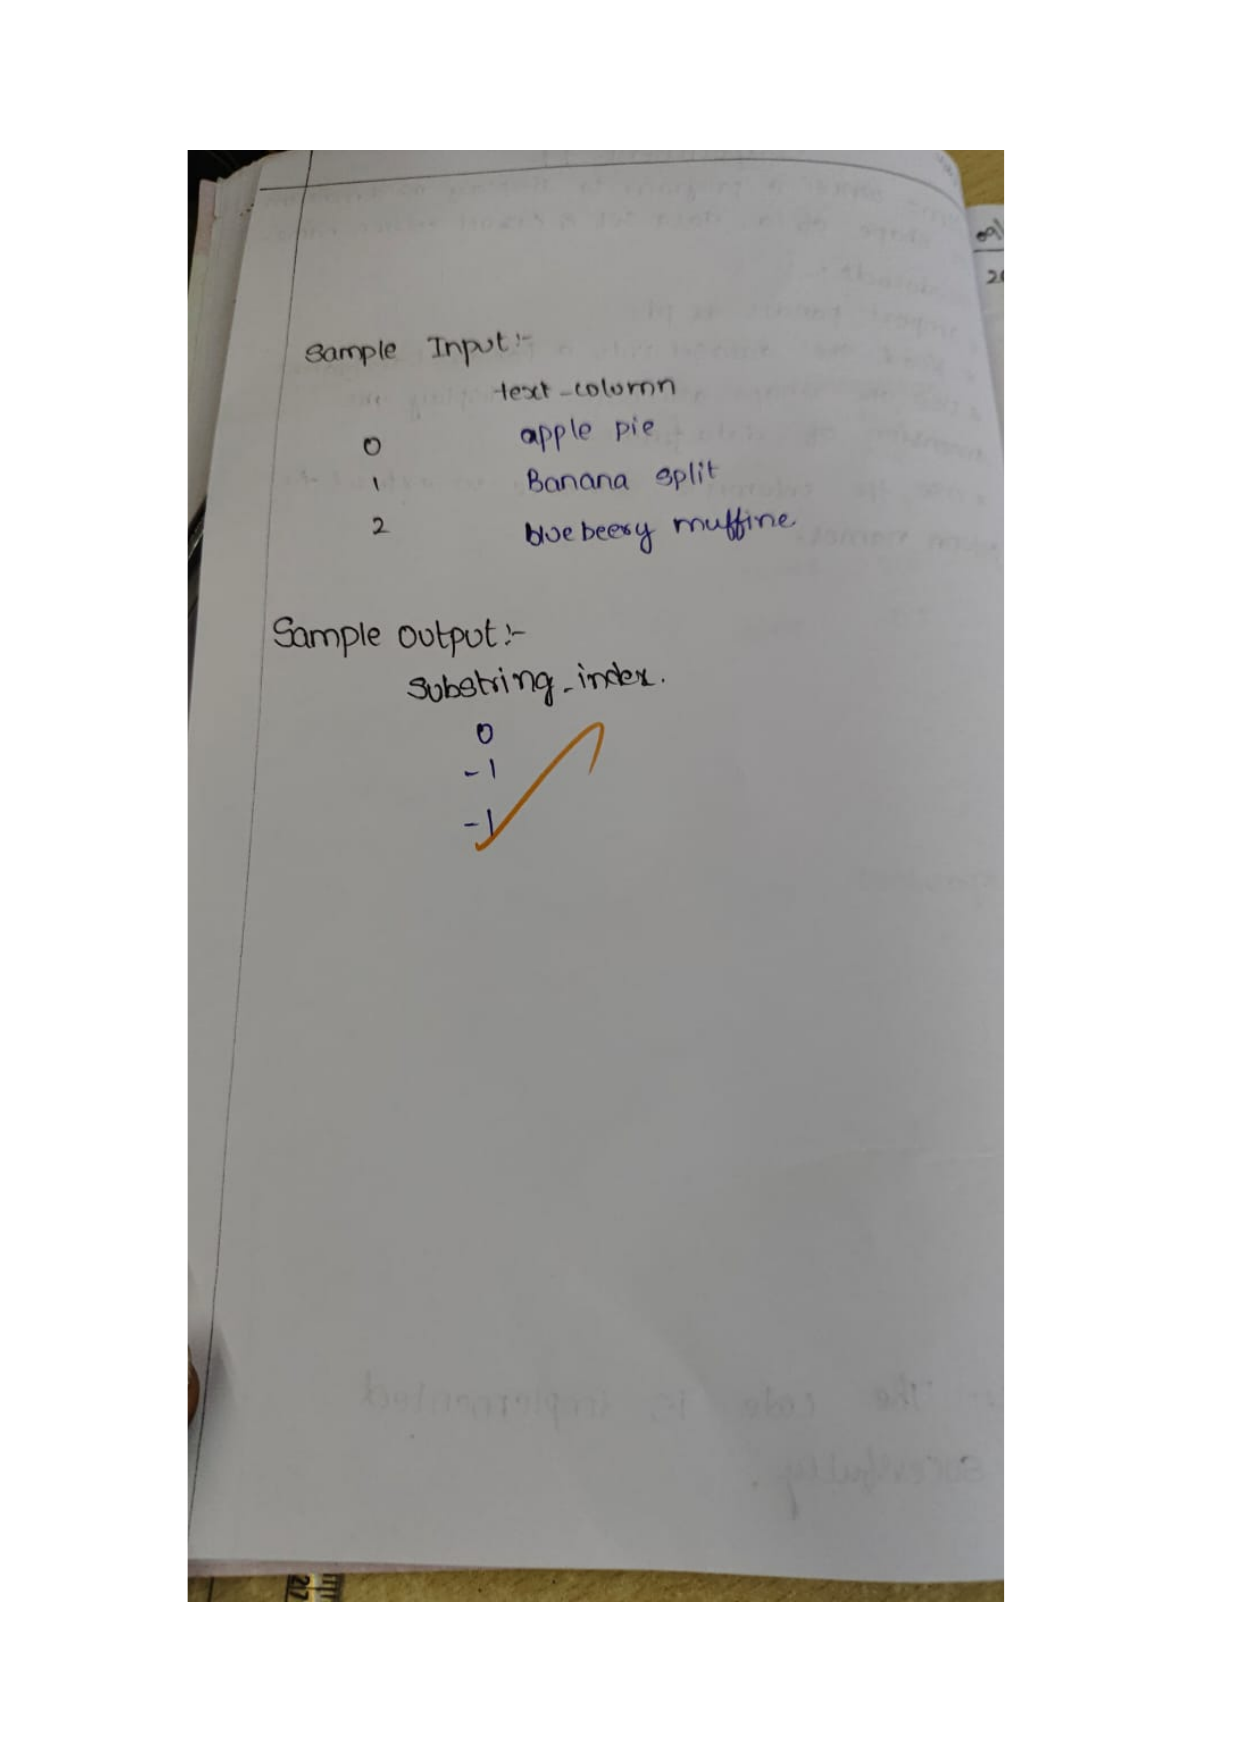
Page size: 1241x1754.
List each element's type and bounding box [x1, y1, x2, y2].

picture [187, 150, 1005, 1602]
